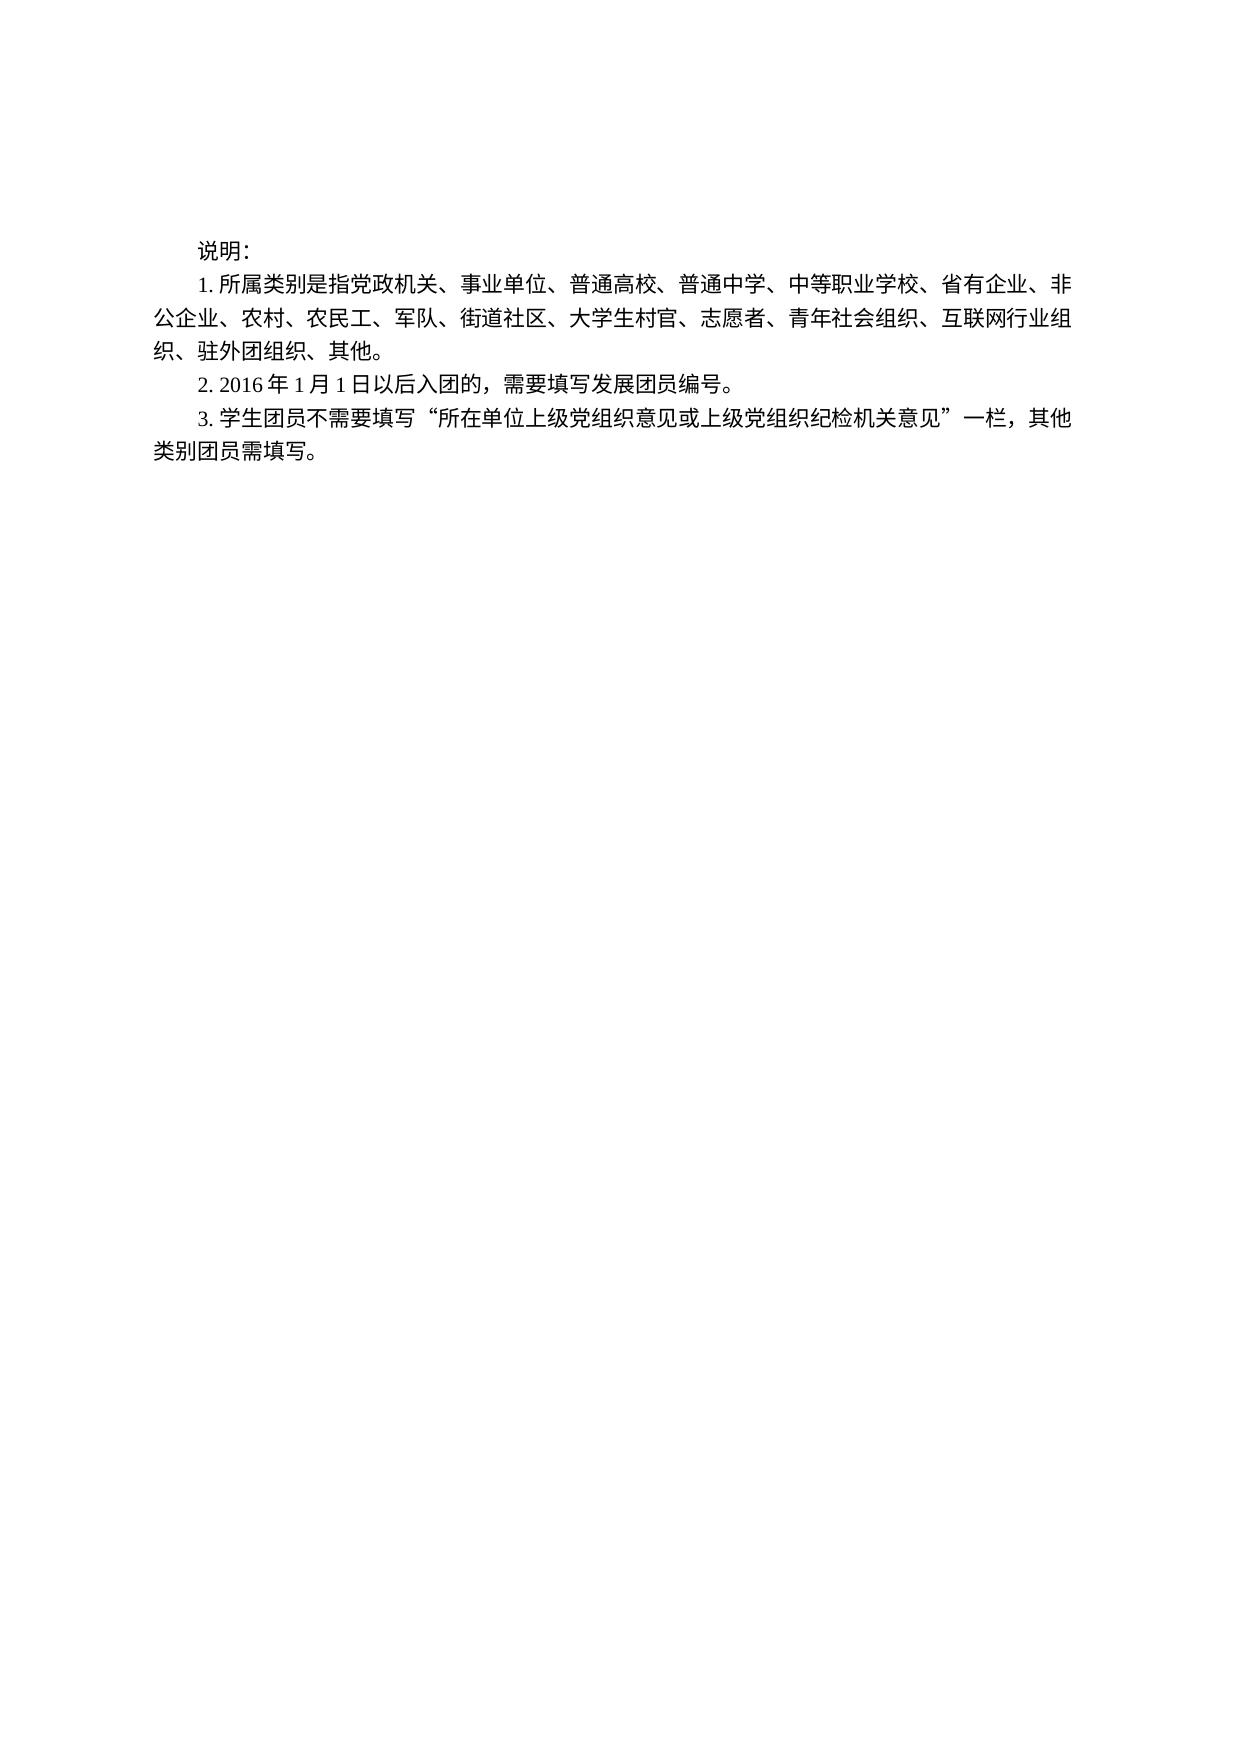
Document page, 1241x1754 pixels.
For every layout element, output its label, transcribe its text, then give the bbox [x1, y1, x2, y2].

text 1. 所属类别是指党政机关、事业单位、普通高校、普通中学、中等职业学校、省有企业、非公企业、农村、农民工、军队、街道社区、大学生村官、志愿者、青年社会组织、互联网行业组织、驻外团组织、其他。 [153, 266, 1087, 366]
text 3. 学生团员不需要填写“所在单位上级党组织意见或上级党组织纪检机关意见”一栏，其他类别团员需填写。 [153, 399, 1087, 466]
text 2. 2016年1月1日以后入团的，需要填写发展团员编号。 [153, 366, 1087, 399]
text 说明： [153, 233, 1087, 266]
